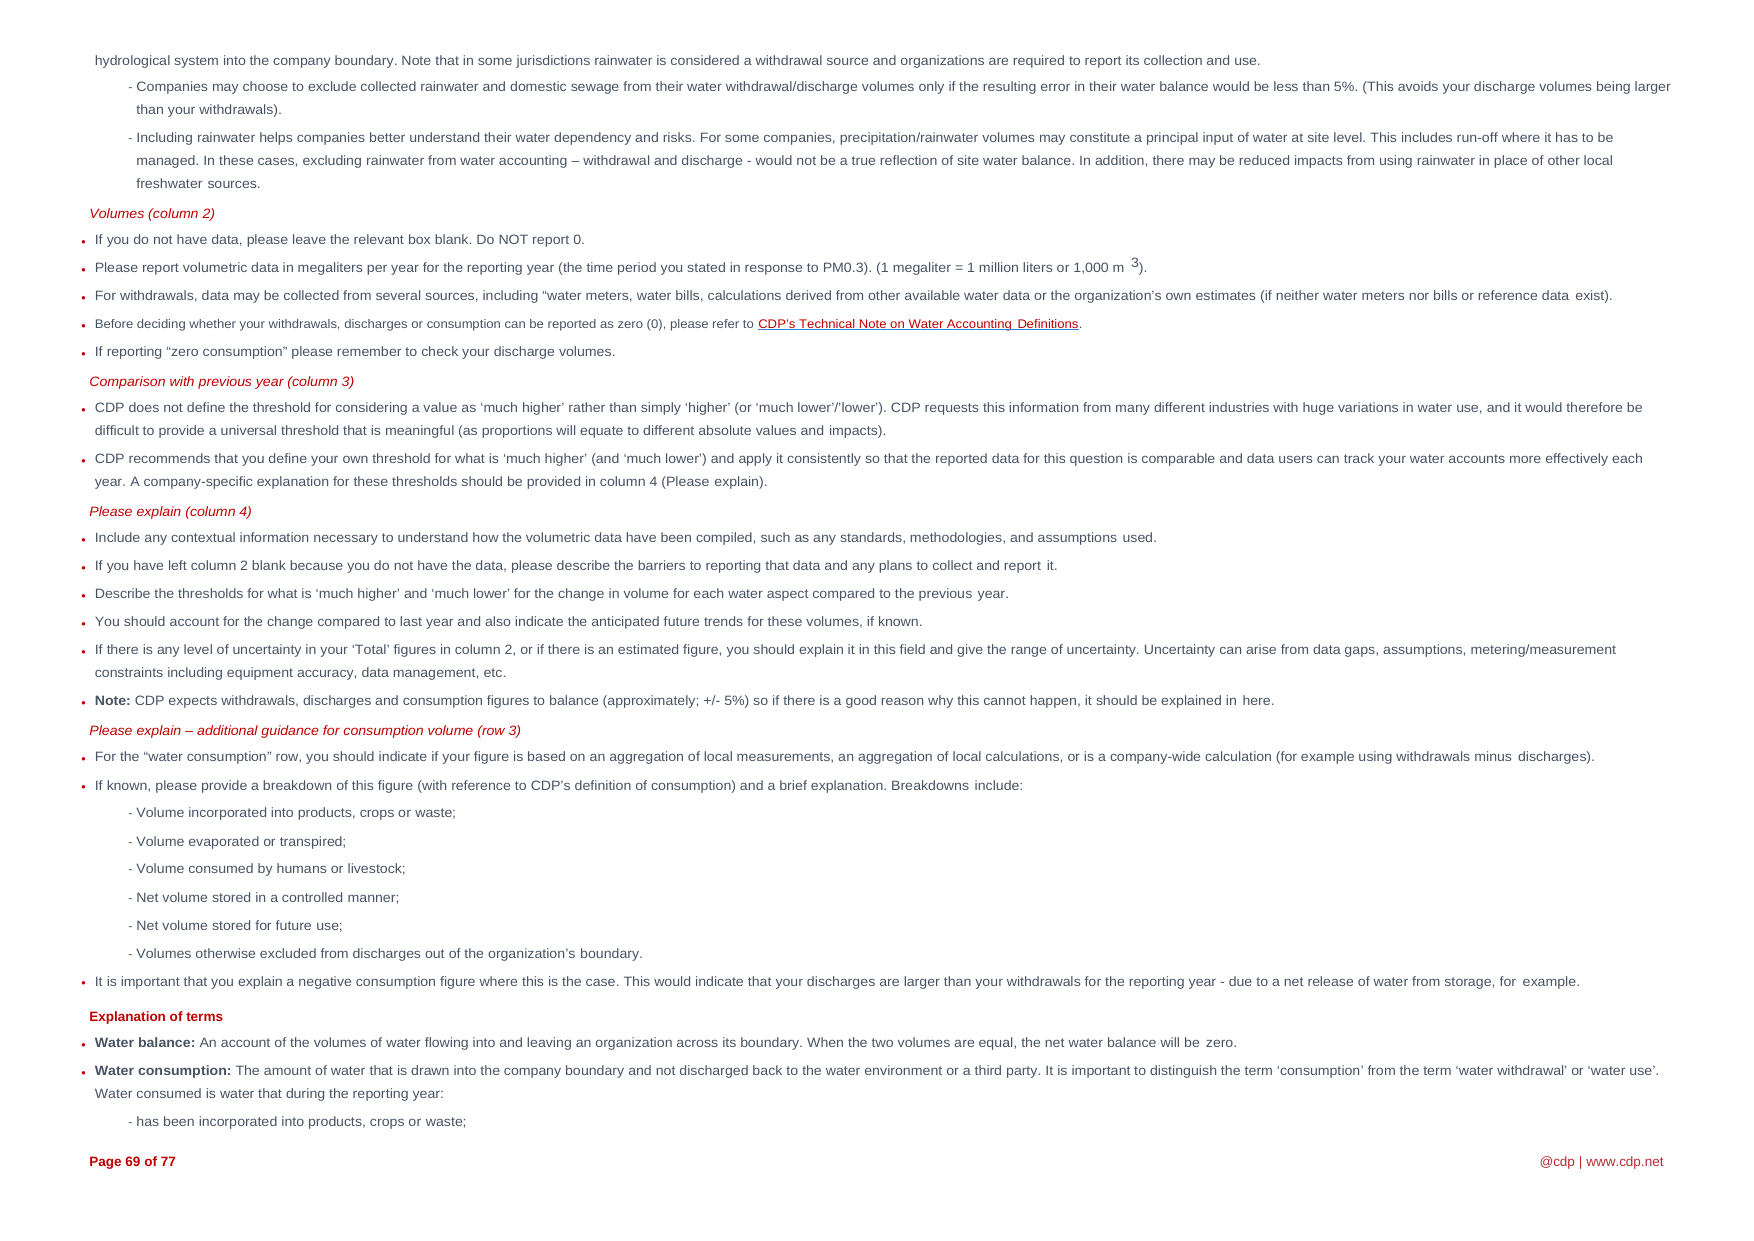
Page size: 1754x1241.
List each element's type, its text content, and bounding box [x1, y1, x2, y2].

list Volume consumed by humans or livestock; [128, 856, 1677, 879]
list For withdrawals, data may be collected from several sources, including “water meters, water bills, calculations derived from other available water data or the organization’s own estimates (if neither water meters nor bills or reference data exist). [81, 282, 1677, 305]
subtitle Explanation of terms [89, 1009, 1677, 1024]
text hydrological system into the company boundary. Note that in some jurisdictions rainwater is considered a withdrawal source and organizations are required to report its collection and use. [94, 54, 1677, 68]
list Water balance: An account of the volumes of water flowing into and leaving an organization across its boundary. When the two volumes are equal, the net water balance will be zero. [81, 1029, 1677, 1052]
list Volume incorporated into products, crops or waste; [128, 799, 1677, 823]
list If known, please provide a breakdown of this figure (with reference to CDP’s definition of consumption) and a brief explanation. Breakdowns include: [81, 772, 1677, 794]
subtitle Comparison with previous year (column 3) [89, 374, 1677, 389]
list For the “water consumption” row, you should indicate if your figure is based on an aggregation of local measurements, an aggregation of local calculations, or is a company-wide calculation (for example using withdrawals minus discharges). [81, 743, 1677, 767]
list Before deciding whether your withdrawals, discharges or consumption can be reported as zero (0), please refer to CDP’s Technical Note on Water Accounting Definitions. [81, 310, 1677, 333]
subtitle Volumes (column 2) [89, 206, 1677, 221]
list Net volume stored in a controlled manner; [128, 884, 1677, 907]
list Including rainwater helps companies better understand their water dependency and risks. For some companies, precipitation/rainwater volumes may constitute a principal input of water at site level. This includes run-off where it has to be managed. In these cases, excluding rainwater from water accounting – withdrawal and discharge - would not be a true reflection of site water balance. In addition, there may be reduced impacts from using rainwater in place of other local freshwater sources. [128, 124, 1677, 193]
list It is important that you explain a negative consumption figure where this is the case. This would indicate that your discharges are larger than your withdrawals for the reporting year - due to a net release of water from storage, for example. [81, 968, 1677, 991]
list Describe the thresholds for what is ‘much higher’ and ‘much lower’ for the change in volume for each water aspect compared to the previous year. [81, 580, 1677, 603]
list Include any contextual information necessary to understand how the volumetric data have been compiled, such as any standards, methodologies, and assumptions used. [81, 524, 1677, 547]
list Water consumption: The amount of water that is drawn into the company boundary and not discharged back to the water environment or a third party. It is important to distinguish the term ‘consumption’ from the term ‘water withdrawal’ or ‘water use’. Water consumed is water that during the reporting year: [81, 1057, 1677, 1103]
list You should account for the change compared to last year and also indicate the anticipated future trends for these volumes, if known. [81, 608, 1677, 631]
subtitle Please explain – additional guidance for consumption volume (row 3) [89, 723, 1677, 738]
list Volumes otherwise excluded from discharges out of the organization’s boundary. [128, 940, 1677, 963]
list Net volume stored for future use; [128, 912, 1677, 935]
list If you have left column 2 blank because you do not have the data, please describe the barriers to reporting that data and any plans to collect and report it. [81, 552, 1677, 575]
list Please report volumetric data in megaliters per year for the reporting year (the time period you stated in response to PM0.3). (1 megaliter = 1 million liters or 1,000 m 3). [81, 254, 1677, 277]
list CDP does not define the threshold for considering a value as ‘much higher’ rather than simply ‘higher’ (or ‘much lower’/’lower’). CDP requests this information from many different industries with huge variations in water use, and it would therefore be difficult to provide a universal threshold that is meaningful (as proportions will equate to different absolute values and impacts). [81, 394, 1677, 440]
list CDP recommends that you define your own threshold for what is ‘much higher’ (and ‘much lower’) and apply it consistently so that the reported data for this question is comparable and data users can track your water accounts more effectively each year. A company-specific explanation for these thresholds should be provided in column 4 (Please explain). [81, 445, 1677, 491]
list If you do not have data, please leave the relevant box blank. Do NOT report 0. [81, 226, 1677, 249]
list Volume evaporated or transpired; [128, 828, 1677, 851]
list If there is any level of uncertainty in your ‘Total’ figures in column 2, or if there is an estimated figure, you should explain it in this field and give the range of uncertainty. Uncertainty can arise from data gaps, assumptions, metering/measurement constraints including equipment accuracy, data management, etc. [81, 636, 1677, 682]
list Note: CDP expects withdrawals, discharges and consumption figures to balance (approximately; +/- 5%) so if there is a good reason why this cannot happen, it should be explained in here. [81, 687, 1677, 711]
list If reporting “zero consumption” please remember to check your discharge volumes. [81, 338, 1677, 361]
subtitle Please explain (column 4) [89, 504, 1677, 519]
list Companies may choose to exclude collected rainwater and domestic sewage from their water withdrawal/discharge volumes only if the resulting error in their water balance would be less than 5%. (This avoids your discharge volumes being larger than your withdrawals). [128, 73, 1677, 119]
list has been incorporated into products, crops or waste; [128, 1108, 1677, 1132]
